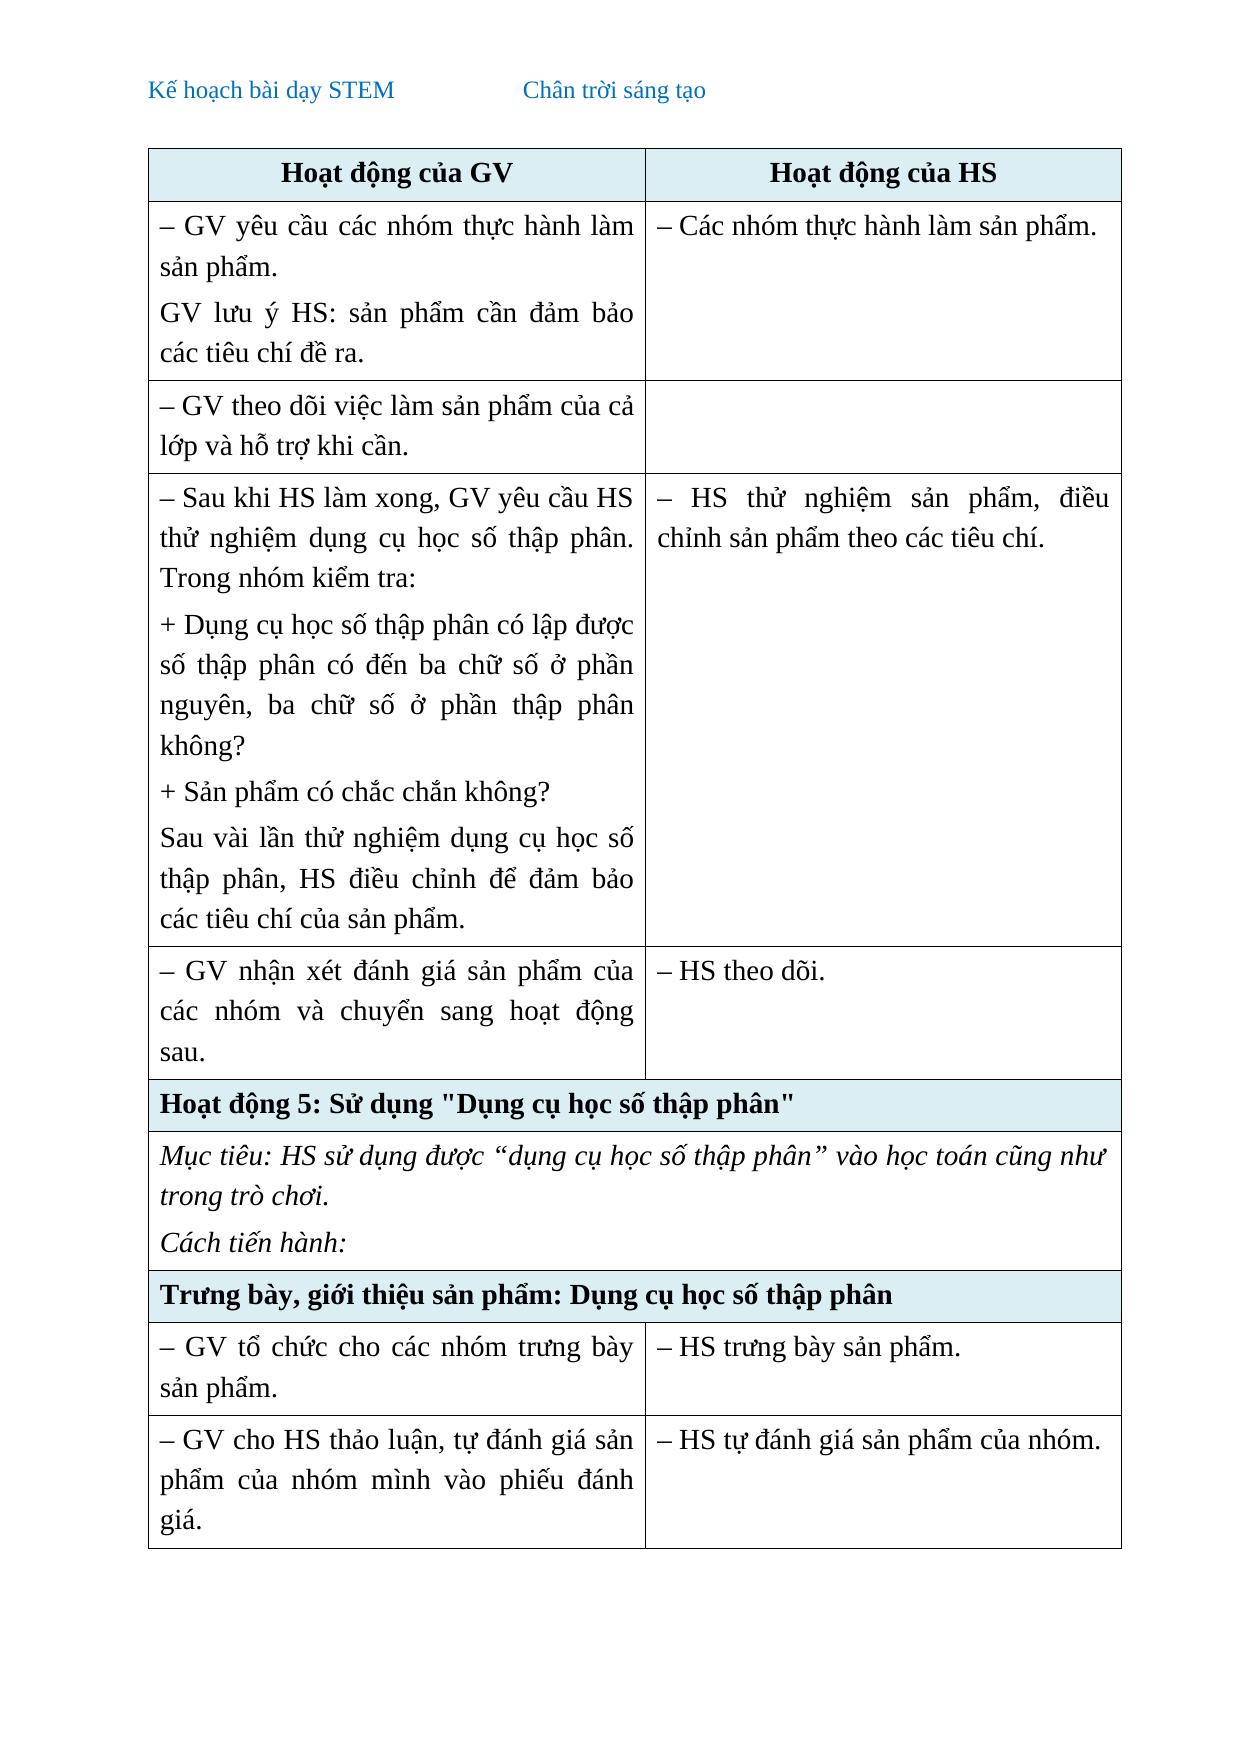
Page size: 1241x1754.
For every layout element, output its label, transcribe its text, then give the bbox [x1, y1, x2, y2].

table_cell – GV theo dõi việc làm sản phẩm của cả lớp và hỗ trợ khi cần. [149, 381, 645, 473]
table_cell Hoạt động 5: Sử dụng "Dụng cụ học số thập phân" [149, 1080, 1121, 1131]
table_cell – GV yêu cầu các nhóm thực hành làm sản phẩm. GV lưu ý HS: sản phẩm cần đảm bảo các tiêu chí đề ra. [149, 202, 645, 380]
table_cell – Sau khi HS làm xong, GV yêu cầu HS thử nghiệm dụng cụ học số thập phân. Trong nhóm kiểm tra: + Dụng cụ học số thập phân có lập được số thập phân có đến ba chữ số ở phần nguyên, ba chữ số ở phần thập phân không? + Sản phẩm có chắc chắn không? Sau vài lần thử nghiệm dụng cụ học số thập phân, HS điều chỉnh để đảm bảo các tiêu chí của sản phẩm. [149, 474, 645, 946]
table_cell – GV cho HS thảo luận, tự đánh giá sản phẩm của nhóm mình vào phiếu đánh giá. [149, 1416, 645, 1547]
table_cell – GV tổ chức cho các nhóm trưng bày sản phẩm. [149, 1323, 645, 1415]
table_cell – Các nhóm thực hành làm sản phẩm. [646, 202, 1121, 380]
table_cell – HS theo dõi. [646, 947, 1121, 1079]
table_cell [646, 381, 1121, 473]
table_cell – HS trưng bày sản phẩm. [646, 1323, 1121, 1415]
table_cell Trưng bày, giới thiệu sản phẩm: Dụng cụ học số thập phân [149, 1271, 1121, 1322]
table_cell – HS tự đánh giá sản phẩm của nhóm. [646, 1416, 1121, 1547]
table_cell Mục tiêu: HS sử dụng được “dụng cụ học số thập phân” vào học toán cũng như trong trò chơi. Cách tiến hành: [149, 1132, 1121, 1270]
table_header Hoạt động của GV [149, 149, 645, 201]
table_cell – GV nhận xét đánh giá sản phẩm của các nhóm và chuyển sang hoạt động sau. [149, 947, 645, 1079]
table_cell – HS thử nghiệm sản phẩm, điều chỉnh sản phẩm theo các tiêu chí. [646, 474, 1121, 946]
table_header Hoạt động của HS [646, 149, 1121, 201]
